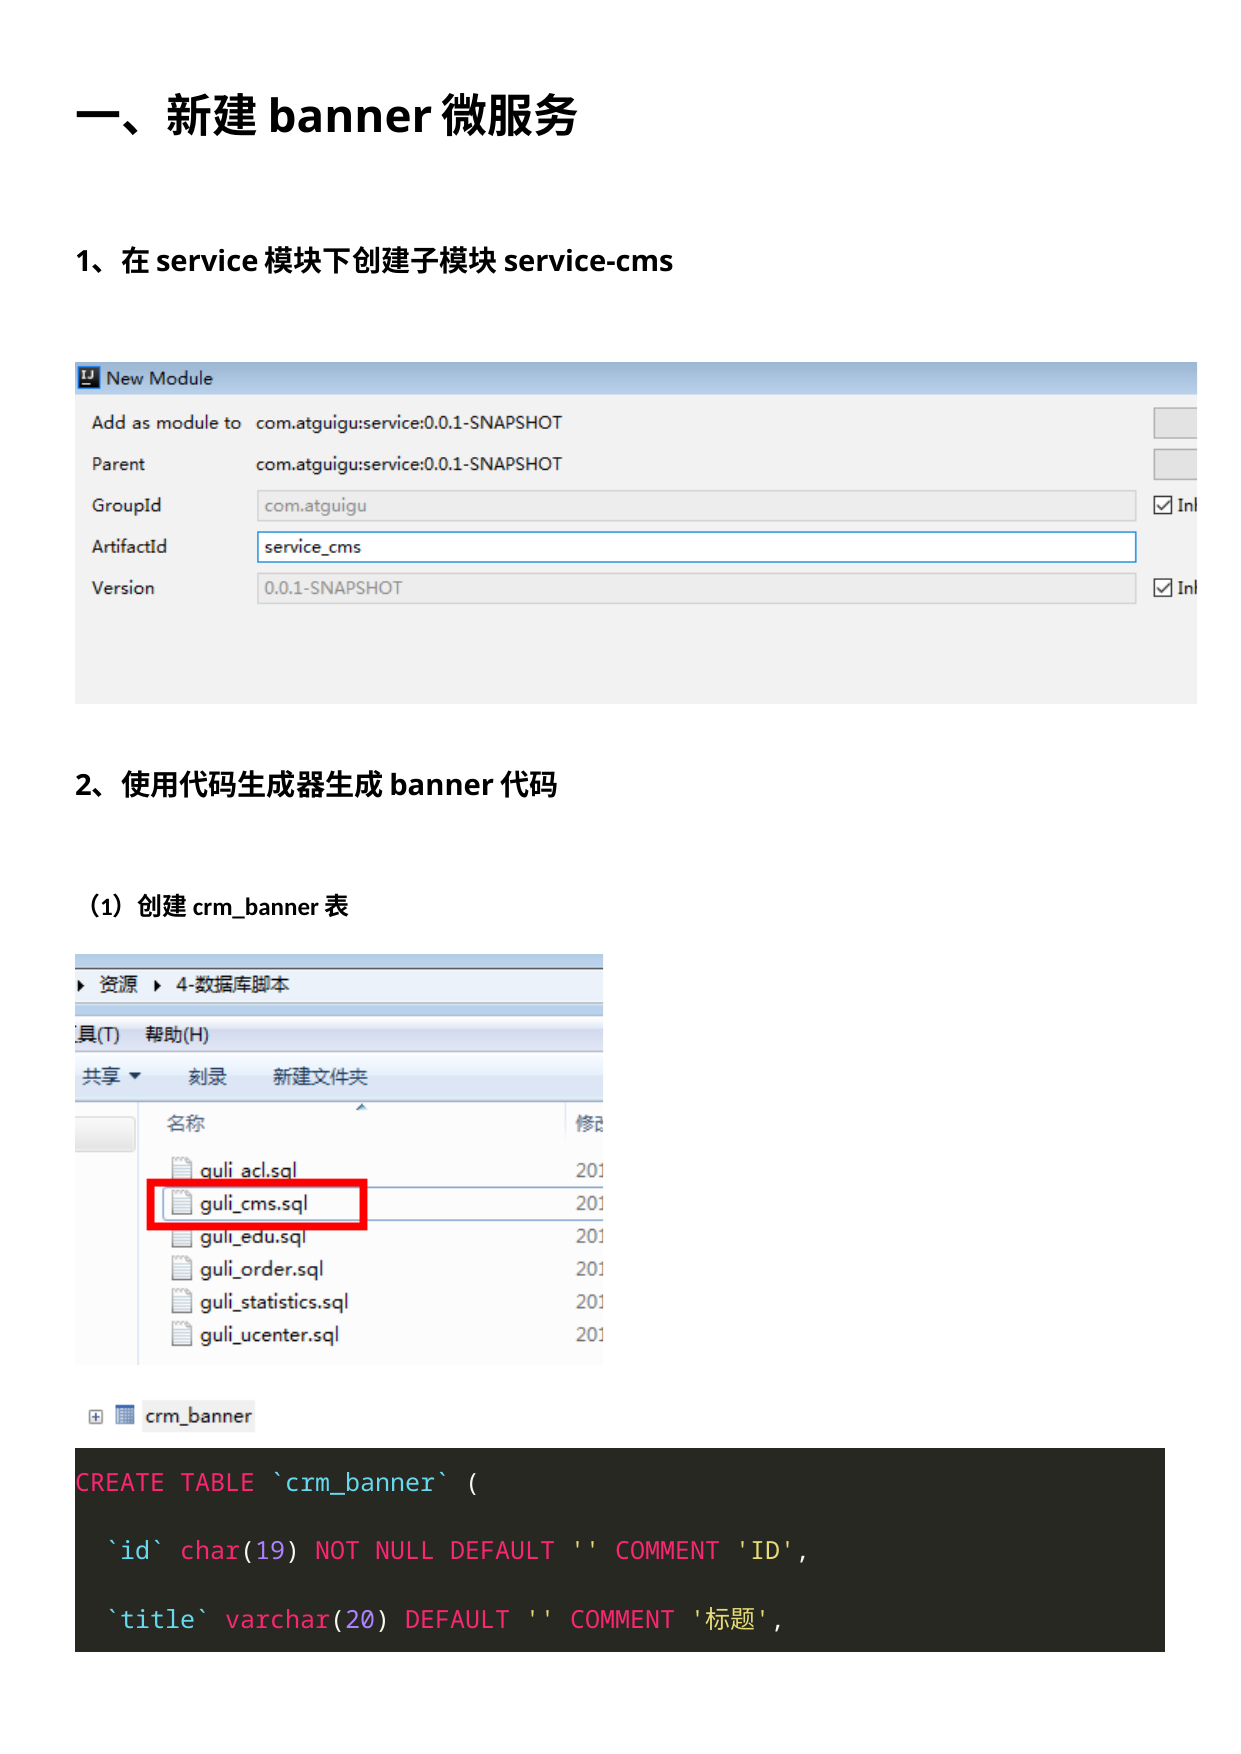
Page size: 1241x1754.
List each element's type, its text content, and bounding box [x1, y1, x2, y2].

picture [75, 362, 1198, 704]
text `id` char(19) NOT NULL DEFAULT '' COMMENT 'ID', [75, 1516, 1165, 1584]
text `title` varchar(20) DEFAULT '' COMMENT '标题', [75, 1584, 1165, 1652]
text （1）创建crm_banner表 [75, 871, 1165, 939]
subtitle 2、使用代码生成器生成banner代码 [75, 749, 1165, 817]
text CREATE TABLE `crm_banner` ( [75, 1448, 1165, 1516]
picture [75, 1394, 307, 1434]
subtitle 1、在service模块下创建子模块service-cms [75, 224, 1165, 292]
picture [75, 954, 604, 1365]
subtitle 一、新建banner微服务 [75, 79, 1165, 147]
